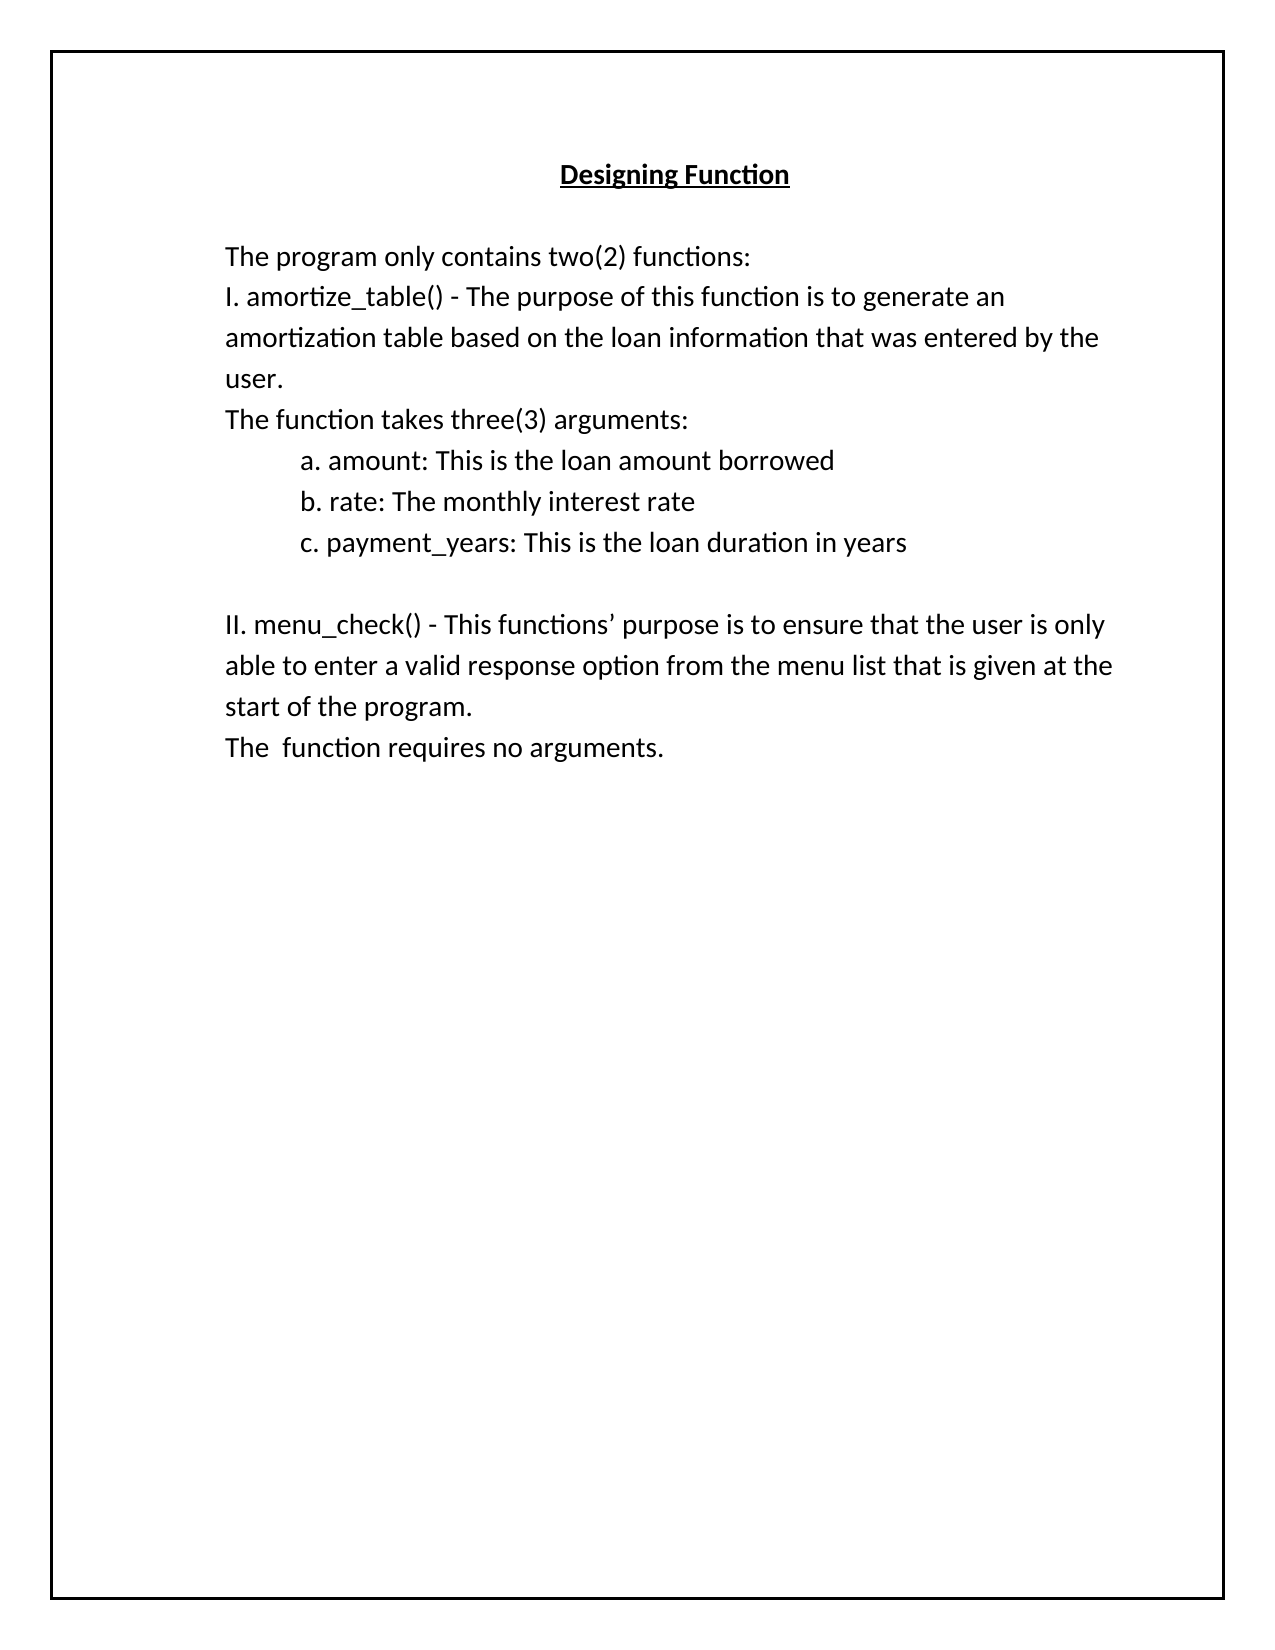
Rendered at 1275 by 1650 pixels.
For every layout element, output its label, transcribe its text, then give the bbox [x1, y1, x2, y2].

list Designing Function [225, 156, 1125, 191]
list I. amortize_table() - The purpose of this function is to generate an amortization table based on the loan information that was entered by the user. [225, 278, 1125, 396]
list c. payment_years: This is the loan duration in years [225, 524, 1125, 560]
list The program only contains two(2) functions: [225, 238, 1125, 273]
list II. menu_check() - This functions’ purpose is to ensure that the user is only able to enter a valid response option from the menu list that is given at the start of the program. [225, 606, 1125, 723]
list The function takes three(3) arguments: [225, 401, 1125, 437]
list b. rate: The monthly interest rate [225, 483, 1125, 519]
list a. amount: This is the loan amount borrowed [225, 442, 1125, 478]
list The function requires no arguments. [225, 729, 1125, 764]
